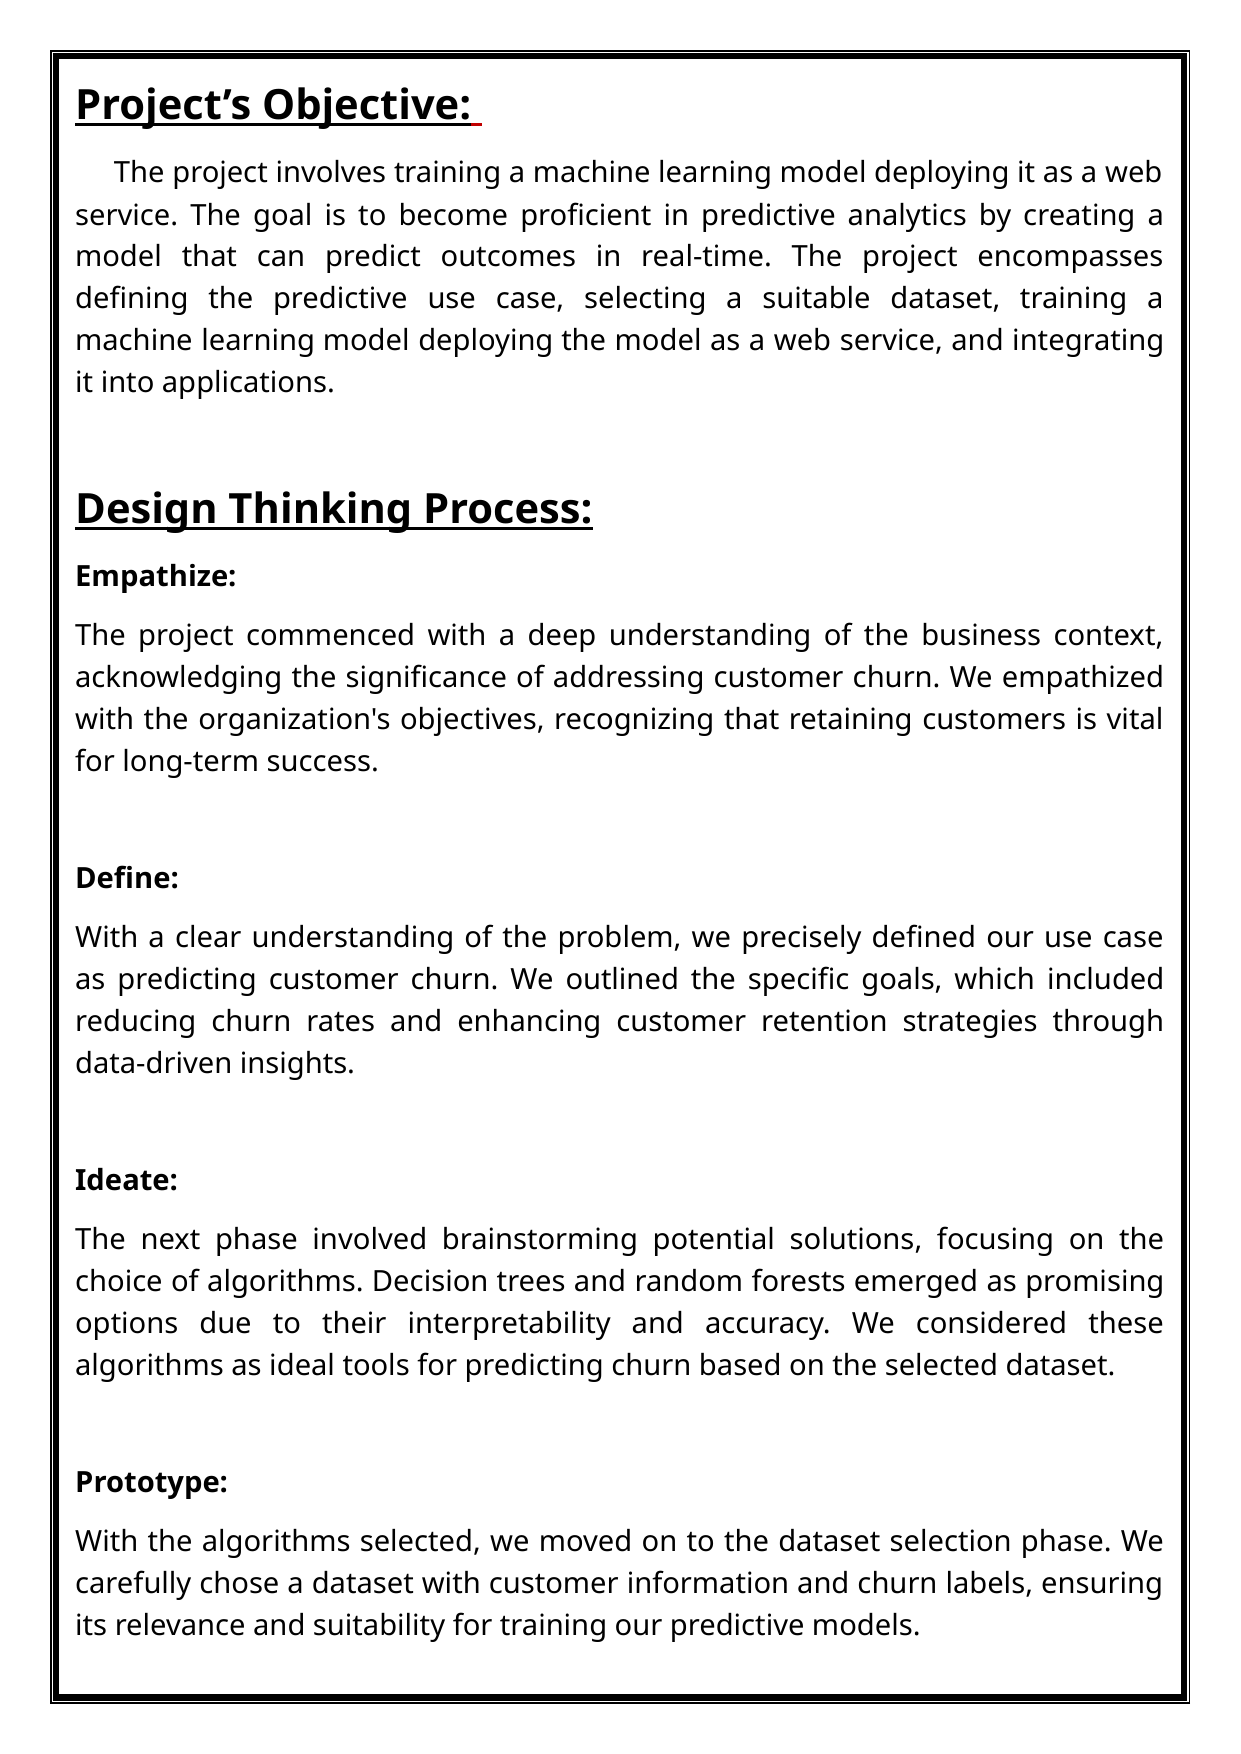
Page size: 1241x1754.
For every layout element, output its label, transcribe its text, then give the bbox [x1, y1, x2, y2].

text Prototype: [75, 1461, 1165, 1501]
text Empathize: [75, 556, 1165, 595]
text The project commenced with a deep understanding of the business context, acknowledging the significance of addressing customer churn. We empathized with the organization's objectives, recognizing that retaining customers is vital for long-term success. [75, 614, 1165, 780]
text The project involves training a machine learning model deploying it as a web service. The goal is to become proficient in predictive analytics by creating a model that can predict outcomes in real-time. The project encompasses defining the predictive use case, selecting a suitable dataset, training a machine learning model deploying the model as a web service, and integrating it into applications. [75, 152, 1165, 401]
text The next phase involved brainstorming potential solutions, focusing on the choice of algorithms. Decision trees and random forests emerged as promising options due to their interpretability and accuracy. We considered these algorithms as ideal tools for predicting churn based on the selected dataset. [75, 1218, 1165, 1384]
text Ideate: [75, 1159, 1165, 1199]
text With a clear understanding of the problem, we precisely defined our use case as predicting customer churn. We outlined the specific goals, which included reducing churn rates and enhancing customer retention strategies through data-driven insights. [75, 916, 1165, 1082]
text Design Thinking Process: [75, 479, 1165, 536]
text With the algorithms selected, we moved on to the dataset selection phase. We carefully chose a dataset with customer information and churn labels, ensuring its relevance and suitability for training our predictive models. [75, 1520, 1165, 1644]
text Define: [75, 858, 1165, 897]
text Project’s Objective: [75, 75, 1165, 132]
